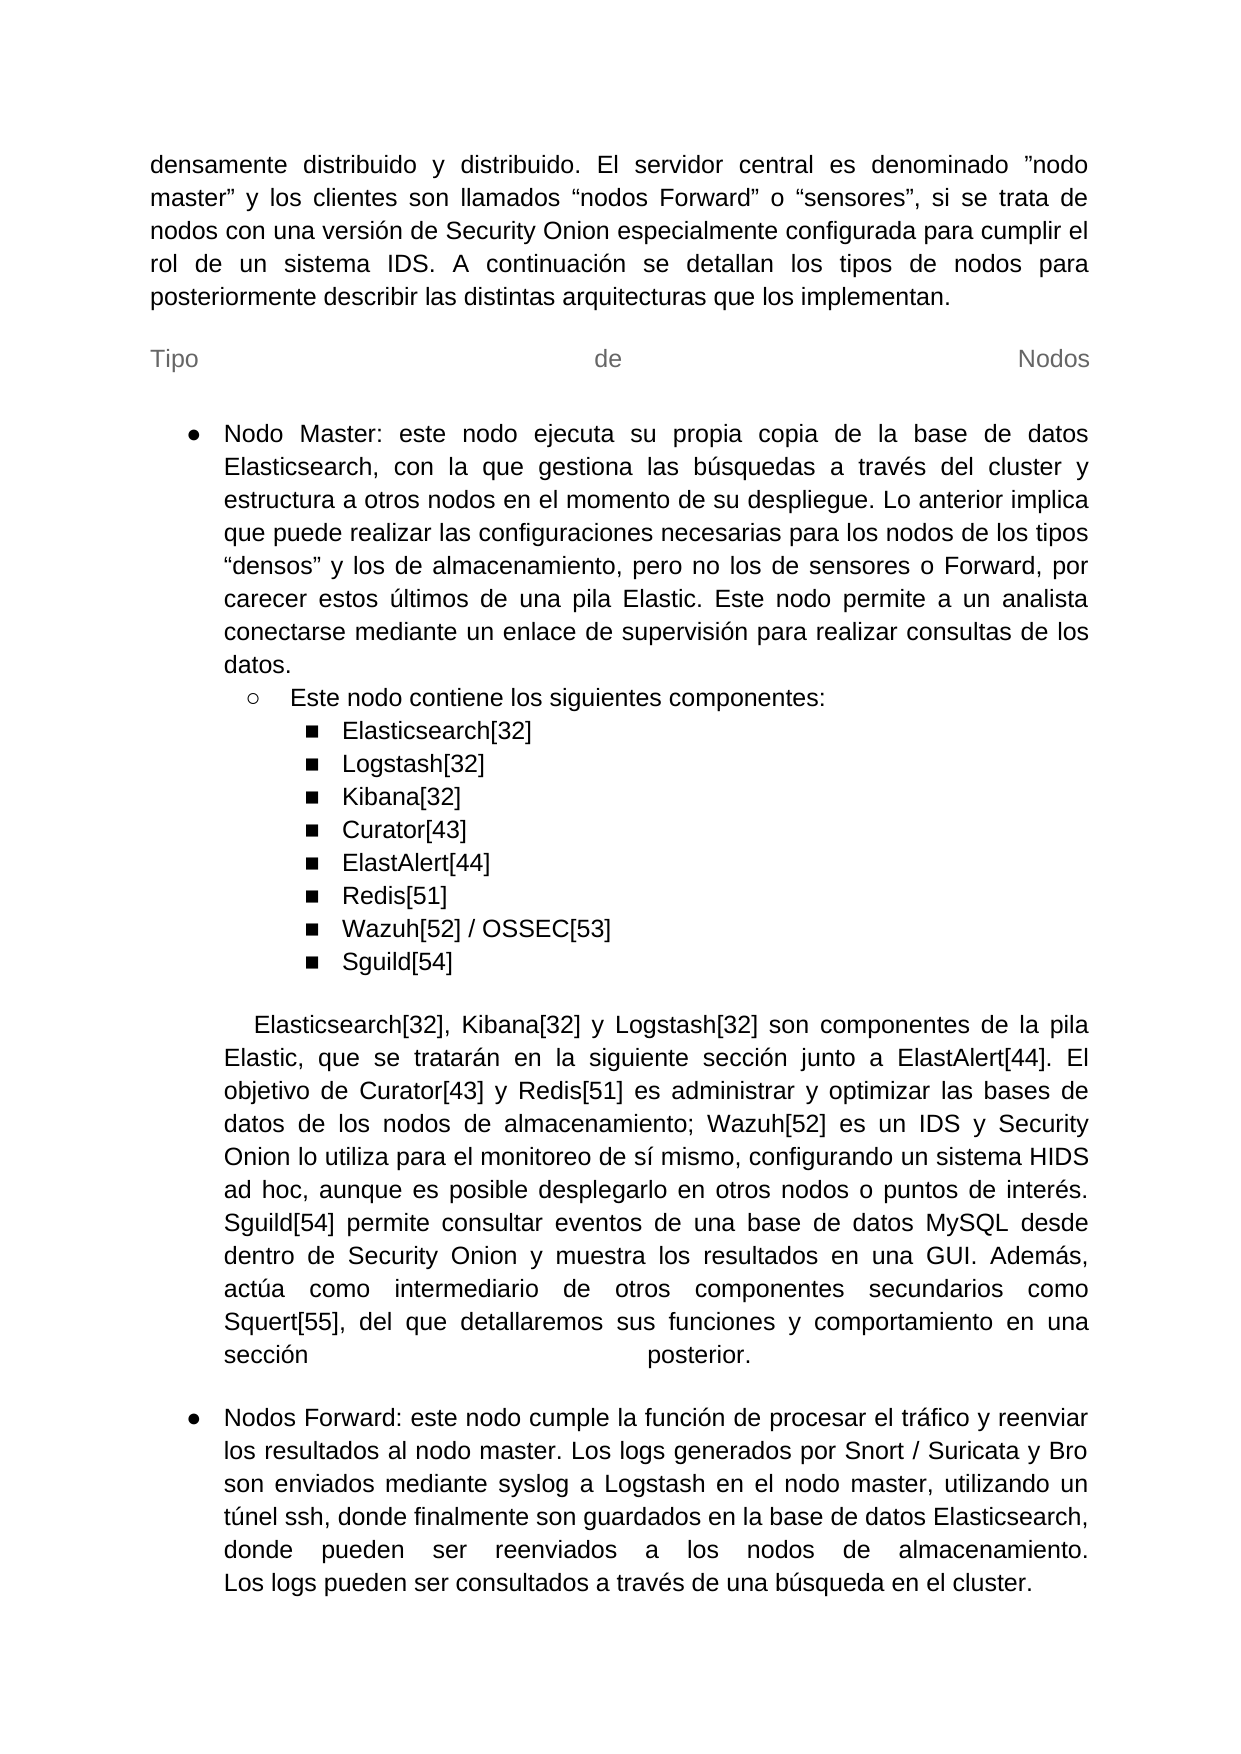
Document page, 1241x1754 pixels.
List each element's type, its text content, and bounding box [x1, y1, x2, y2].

list Sguild[54] [304, 947, 1090, 1006]
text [150, 150, 1090, 311]
subtitle Tipo de Nodos [150, 344, 1090, 406]
text Elasticsearch[32], Kibana[32] y Logstash[32] son componentes de la pila Elastic, que se tratarán en la siguiente sección junto a ElastAlert[44]. El objetivo de Curator[43] y Redis[51] es administrar y optimizar las bases de datos de los nodos de almacenamiento; Wazuh[52] es un IDS y Security Onion lo utiliza para el monitoreo de sí mismo, configurando un sistema HIDS ad hoc, aunque es posible desplegarlo en otros nodos o puntos de interés. Sguild[54] permite consultar eventos de una base de datos MySQL desde dentro de Security Onion y muestra los resultados en una GUI. Además, actúa como intermediario de otros componentes secundarios como Squert[55], del que detallaremos sus funciones y comportamiento en una sección posterior. [224, 1010, 1090, 1399]
list ElastAlert[44] [304, 848, 1090, 877]
list Curator[43] [304, 815, 1090, 844]
list Nodo Master: este nodo ejecuta su propia copia de la base de datos Elasticsearch, con la que gestiona las búsquedas a través del cluster y estructura a otros nodos en el momento de su despliegue. Lo anterior implica que puede realizar las configuraciones necesarias para los nodos de los tipos “densos” y los de almacenamiento, pero no los de sensores o Forward, por carecer estos últimos de una pila Elastic. Este nodo permite a un analista conectarse mediante un enlace de supervisión para realizar consultas de los datos. [186, 419, 1090, 678]
list Redis[51] [304, 881, 1090, 910]
list Nodos Forward: este nodo cumple la función de procesar el tráfico y reenviar los resultados al nodo master. Los logs generados por Snort / Suricata y Bro son enviados mediante syslog a Logstash en el nodo master, utilizando un túnel ssh, donde finalmente son guardados en la base de datos Elasticsearch, [186, 1403, 1090, 1531]
list Logstash[32] [304, 749, 1090, 778]
list Elasticsearch[32] [304, 716, 1090, 744]
list Wazuh[52] / OSSEC[53] [304, 914, 1090, 943]
list Kibana[32] [304, 782, 1090, 811]
text donde pueden ser reenviados a los nodos de almacenamiento. Los logs pueden ser consultados a través de una búsqueda en el cluster. [224, 1535, 1090, 1597]
list Este nodo contiene los siguientes componentes: [245, 683, 1090, 712]
